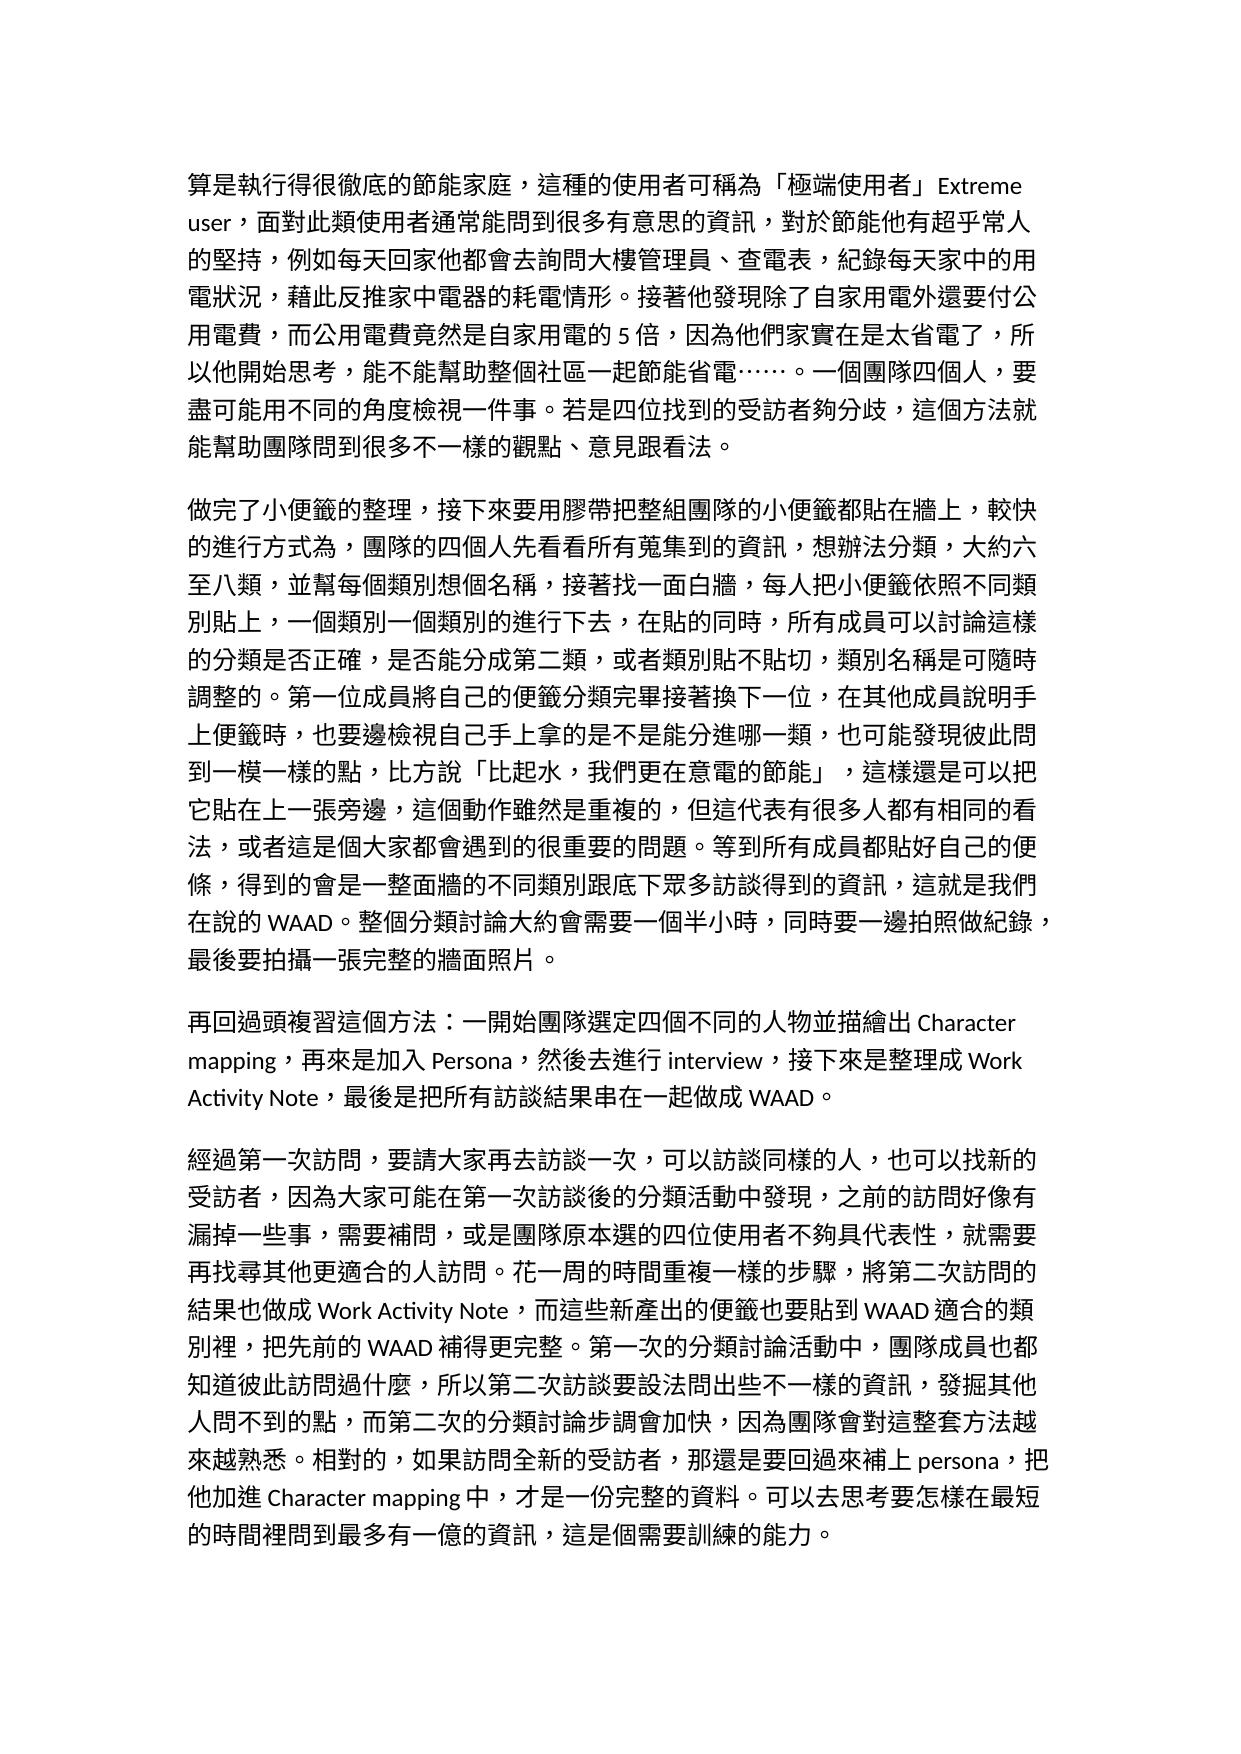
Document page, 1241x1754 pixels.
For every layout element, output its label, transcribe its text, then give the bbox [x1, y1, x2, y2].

text 做完了小便籤的整理，接下來要用膠帶把整組團隊的小便籤都貼在牆上，較快的進行方式為，團隊的四個人先看看所有蒐集到的資訊，想辦法分類，大約六至八類，並幫每個類別想個名稱，接著找一面白牆，每人把小便籤依照不同類別貼上，一個類別一個類別的進行下去，在貼的同時，所有成員可以討論這樣的分類是否正確，是否能分成第二類，或者類別貼不貼切，類別名稱是可隨時調整的。第一位成員將自己的便籤分類完畢接著換下一位，在其他成員說明手上便籤時，也要邊檢視自己手上拿的是不是能分進哪一類，也可能發現彼此問到一模一樣的點，比方說「比起水，我們更在意電的節能」，這樣還是可以把它貼在上一張旁邊，這個動作雖然是重複的，但這代表有很多人都有相同的看法，或者這是個大家都會遇到的很重要的問題。等到所有成員都貼好自己的便條，得到的會是一整面牆的不同類別跟底下眾多訪談得到的資訊，這就是我們在說的WAAD。整個分類討論大約會需要一個半小時，同時要一邊拍照做紀錄，最後要拍攝一張完整的牆面照片。 [187, 489, 1053, 977]
text 經過第一次訪問，要請大家再去訪談一次，可以訪談同樣的人，也可以找新的受訪者，因為大家可能在第一次訪談後的分類活動中發現，之前的訪問好像有漏掉一些事，需要補問，或是團隊原本選的四位使用者不夠具代表性，就需要再找尋其他更適合的人訪問。花一周的時間重複一樣的步驟，將第二次訪問的結果也做成Work Activity Note，而這些新產出的便籤也要貼到WAAD適合的類別裡，把先前的WAAD補得更完整。第一次的分類討論活動中，團隊成員也都知道彼此訪問過什麼，所以第二次訪談要設法問出些不一樣的資訊，發掘其他人問不到的點，而第二次的分類討論步調會加快，因為團隊會對這整套方法越來越熟悉。相對的，如果訪問全新的受訪者，那還是要回過來補上persona，把他加進Character mapping中，才是一份完整的資料。可以去思考要怎樣在最短的時間裡問到最多有一億的資訊，這是個需要訓練的能力。 [187, 1139, 1053, 1552]
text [187, 164, 1053, 464]
text 再回過頭複習這個方法：一開始團隊選定四個不同的人物並描繪出Character mapping，再來是加入Persona，然後去進行interview，接下來是整理成Work Activity Note，最後是把所有訪談結果串在一起做成WAAD。 [187, 1002, 1053, 1114]
